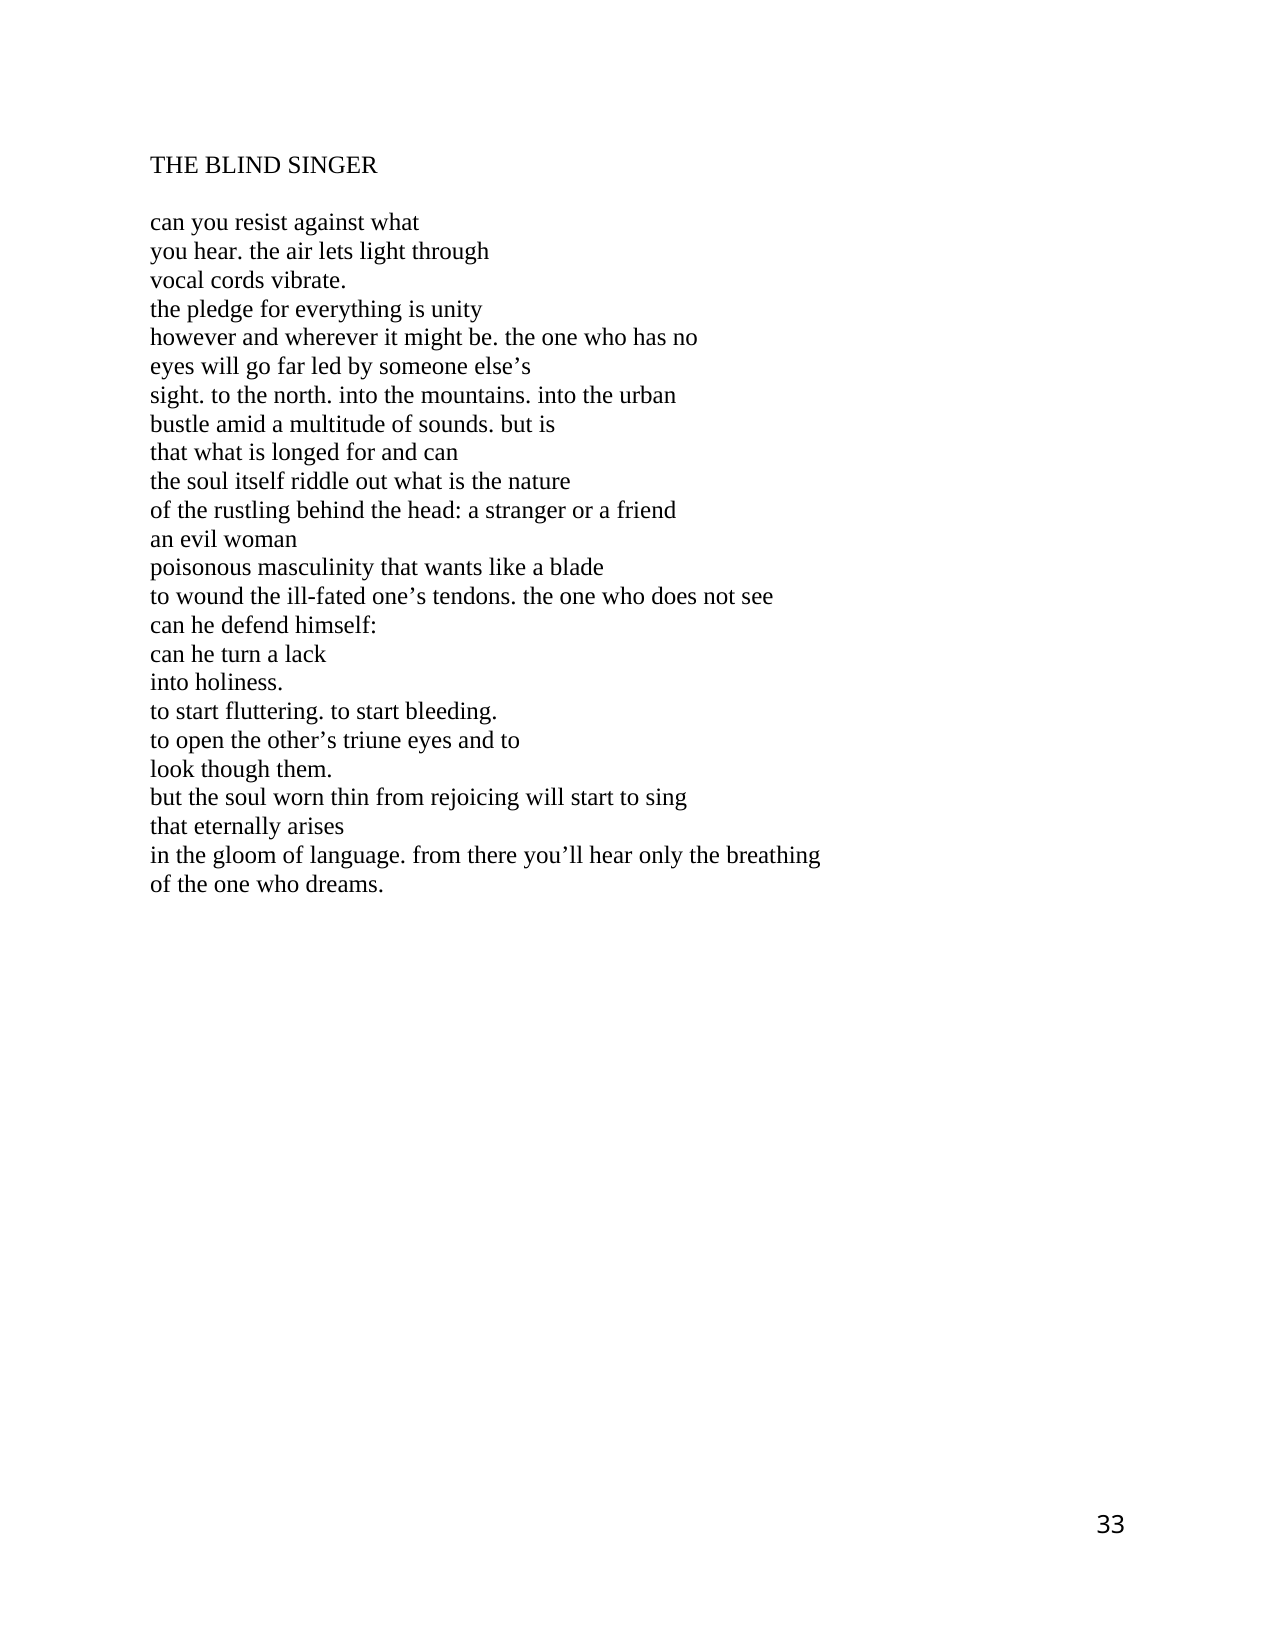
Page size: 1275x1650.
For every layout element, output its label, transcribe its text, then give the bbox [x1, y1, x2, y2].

text you hear. the air lets light through [150, 236, 1125, 265]
text to wound the ill-fated one’s tendons. the one who does not see [150, 581, 1125, 610]
text look though them. [150, 754, 1125, 782]
text however and wherever it might be. the one who has no [150, 322, 1125, 351]
text that eternally arises [150, 811, 1125, 840]
text to start fluttering. to start bleeding. [150, 696, 1125, 725]
text the soul itself riddle out what is the nature [150, 466, 1125, 495]
text of the one who dreams. [150, 869, 1125, 897]
text an evil woman [150, 524, 1125, 552]
text THE BLIND SINGER [150, 150, 1125, 179]
text to open the other’s triune eyes and to [150, 725, 1125, 754]
text in the gloom of language. from there you’ll hear only the breathing [150, 840, 1125, 869]
text can he turn a lack [150, 639, 1125, 667]
text sight. to the north. into the mountains. into the urban [150, 380, 1125, 409]
text into holiness. [150, 667, 1125, 696]
text that what is longed for and can [150, 437, 1125, 466]
text eyes will go far led by someone else’s [150, 351, 1125, 380]
text can you resist against what [150, 207, 1125, 236]
text of the rustling behind the head: a stranger or a friend [150, 495, 1125, 524]
text vocal cords vibrate. [150, 265, 1125, 294]
text the pledge for everything is unity [150, 294, 1125, 322]
text can he defend himself: [150, 610, 1125, 639]
text poisonous masculinity that wants like a blade [150, 552, 1125, 581]
text bustle amid a multitude of sounds. but is [150, 409, 1125, 437]
text but the soul worn thin from rejoicing will start to sing [150, 782, 1125, 811]
